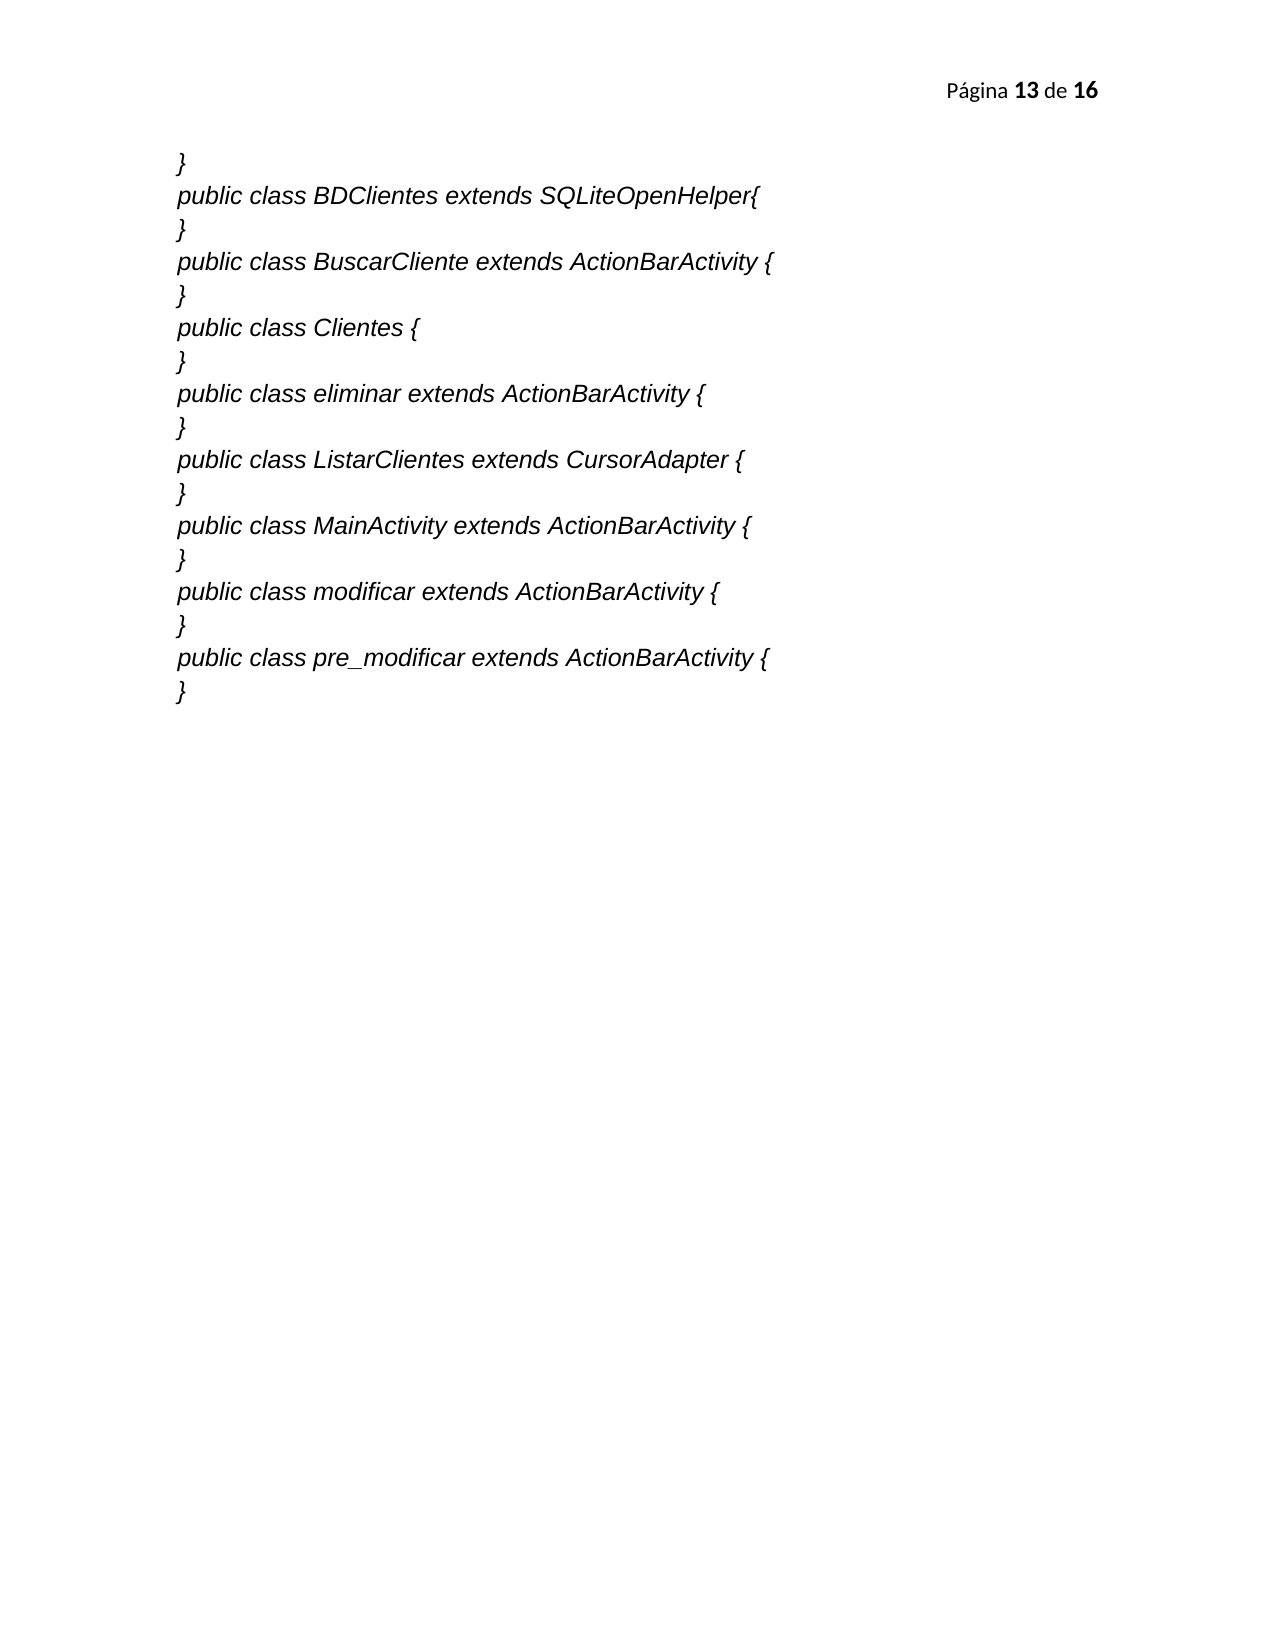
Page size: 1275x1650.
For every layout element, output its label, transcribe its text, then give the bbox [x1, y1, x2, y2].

text } [177, 676, 1098, 705]
text public class Clientes { [177, 313, 1098, 341]
text } [177, 280, 1098, 308]
text } [177, 148, 1098, 176]
text } [177, 346, 1098, 374]
text public class BDClientes extends SQLiteOpenHelper{ [177, 181, 1098, 209]
text public class pre_modificar extends ActionBarActivity { [177, 643, 1098, 672]
text } [177, 610, 1098, 639]
text public class ListarClientes extends CursorAdapter { [177, 445, 1098, 473]
text } [177, 478, 1098, 507]
text public class MainActivity extends ActionBarActivity { [177, 511, 1098, 539]
text } [177, 214, 1098, 242]
text public class modificar extends ActionBarActivity { [177, 577, 1098, 606]
text public class BuscarCliente extends ActionBarActivity { [177, 247, 1098, 275]
text } [177, 412, 1098, 441]
text } [177, 544, 1098, 573]
text public class eliminar extends ActionBarActivity { [177, 379, 1098, 407]
